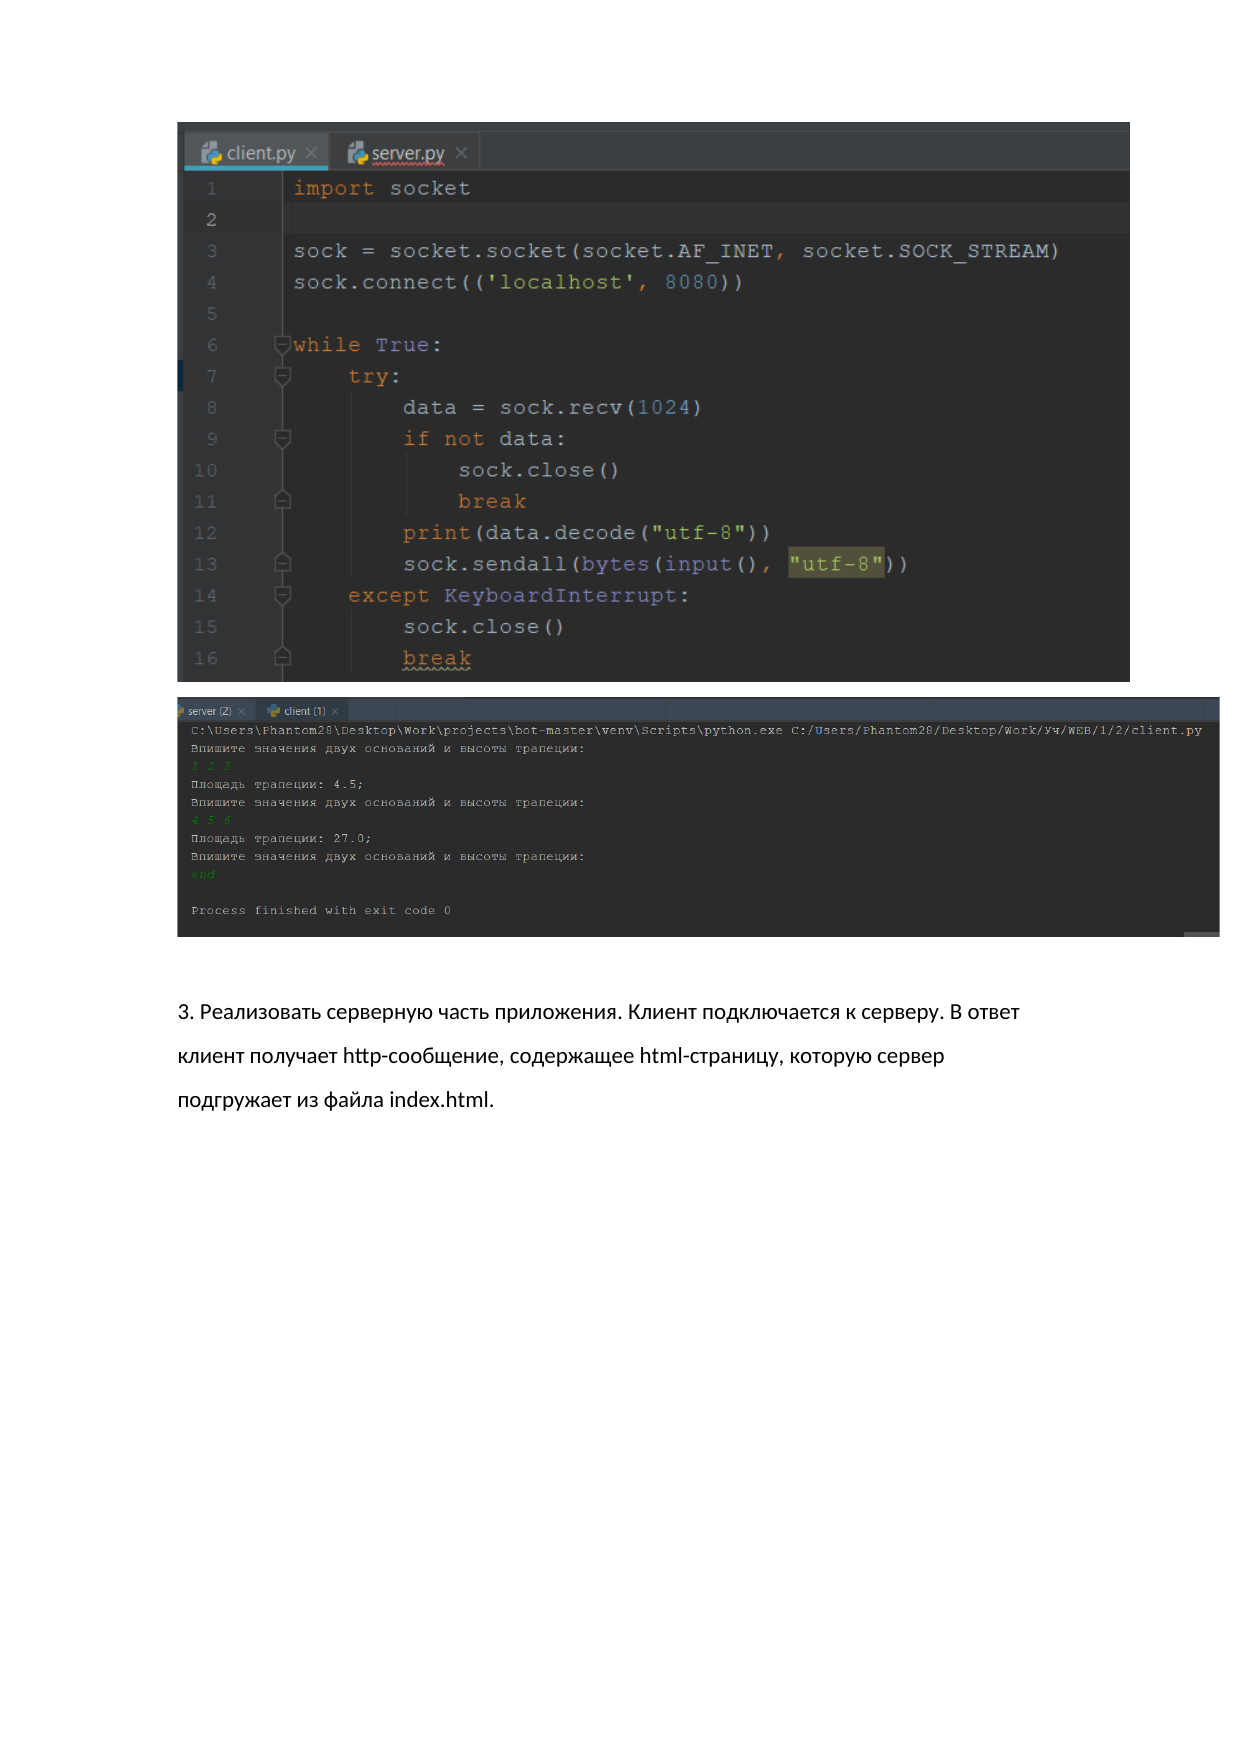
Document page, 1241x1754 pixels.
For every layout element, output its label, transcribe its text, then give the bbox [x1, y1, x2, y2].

picture [177, 697, 1220, 937]
text 3. Реализовать серверную часть приложения. Клиент подключается к серверу. В ответ [177, 997, 1220, 1025]
text подгружает из файла index.html. [177, 1086, 1220, 1113]
picture [177, 122, 1130, 682]
text клиент получает http-сообщение, содержащее html-страницу, которую сервер [177, 1041, 1220, 1069]
